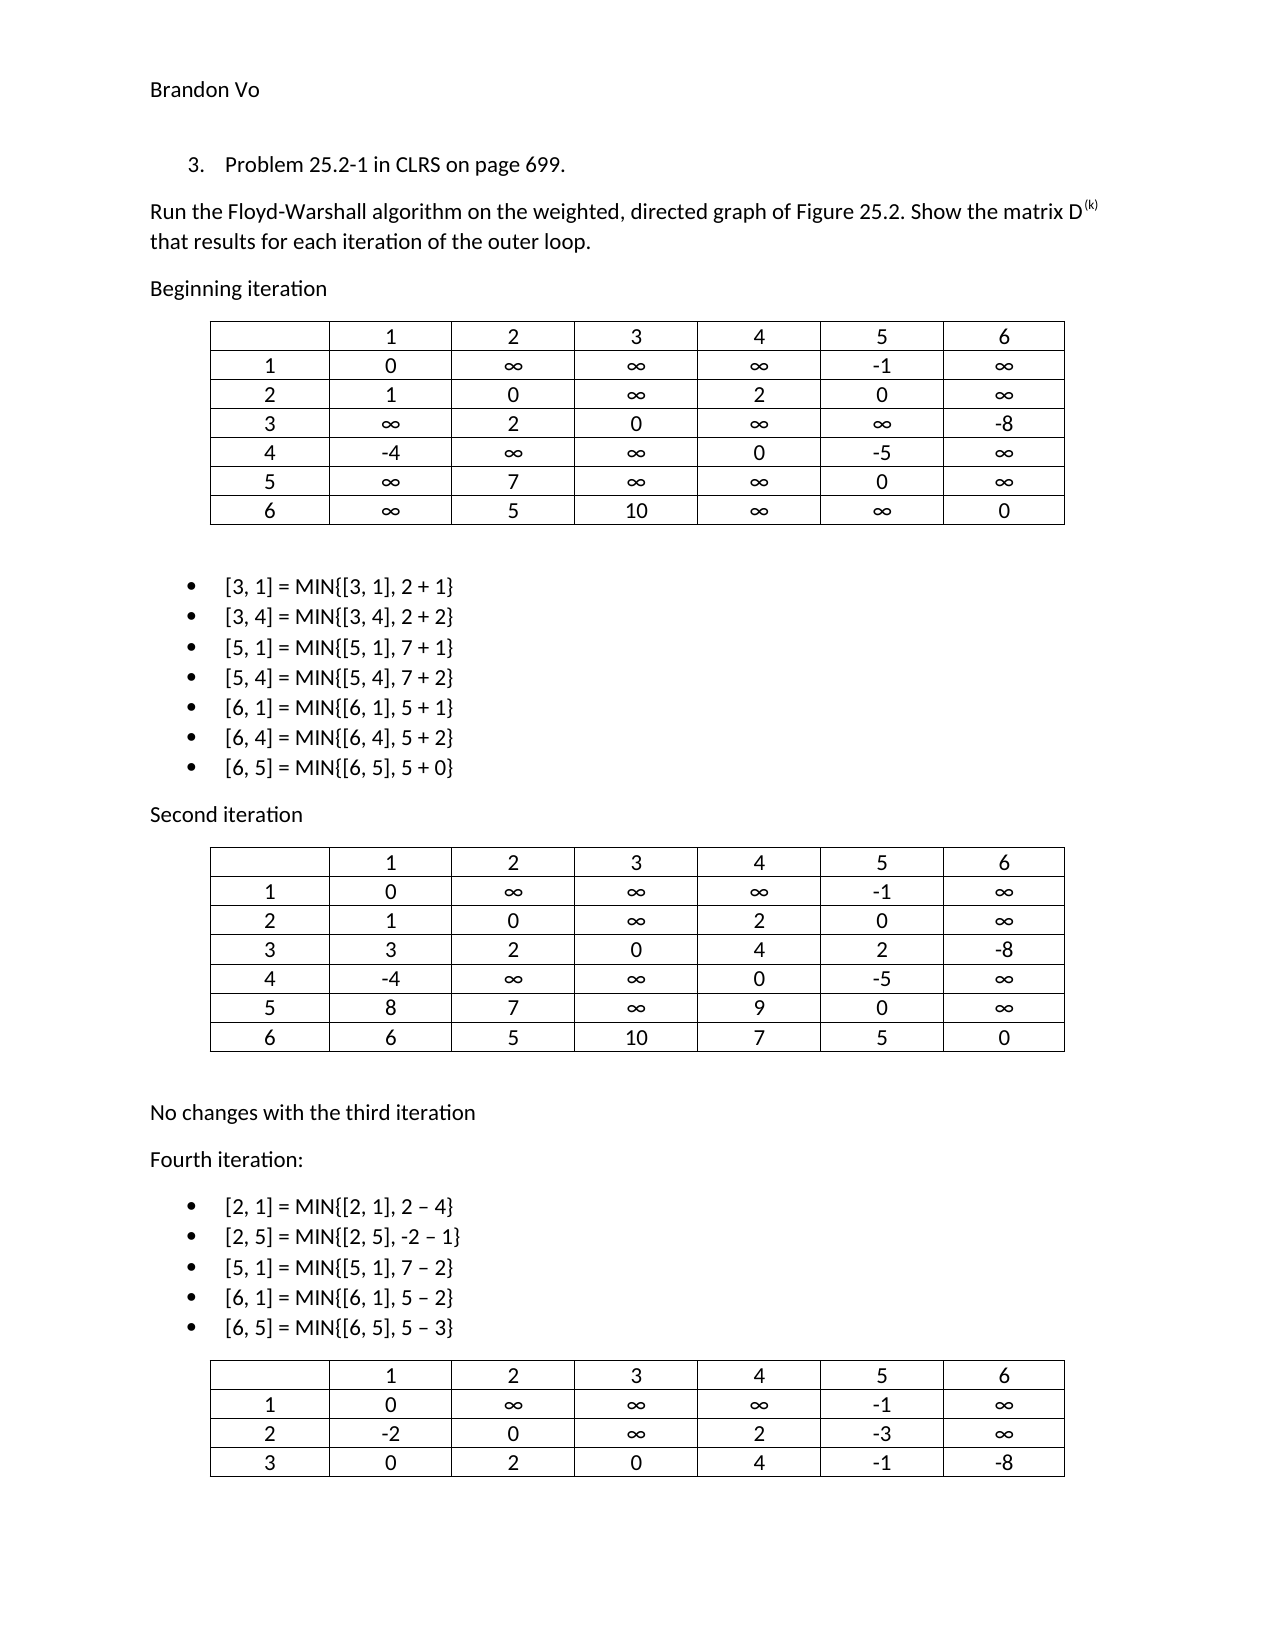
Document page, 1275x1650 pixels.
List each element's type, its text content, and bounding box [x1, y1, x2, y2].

table_cell 3 [211, 409, 329, 437]
table_cell -8 [944, 409, 1064, 437]
table_header 2 [452, 848, 574, 876]
table_cell ∞ [698, 496, 820, 524]
table_cell ∞ [698, 877, 820, 905]
table_cell ∞ [575, 877, 697, 905]
text Second iteration [150, 800, 1125, 828]
table_cell 0 [698, 965, 820, 992]
table_cell ∞ [575, 1419, 697, 1447]
list [6, 5] = MIN{[6, 5], 5 + 0} [187, 753, 1125, 781]
table_cell -8 [944, 1448, 1064, 1476]
table_header 5 [821, 1361, 943, 1389]
list [5, 4] = MIN{[5, 4], 7 + 2} [187, 663, 1125, 691]
table_cell ∞ [575, 906, 697, 934]
table_cell ∞ [944, 906, 1064, 934]
table_cell -5 [821, 438, 943, 466]
table_cell ∞ [698, 1390, 820, 1418]
table_cell ∞ [944, 467, 1064, 495]
table_cell 0 [944, 496, 1064, 524]
text Run the Floyd-Warshall algorithm on the weighted, directed graph of Figure 25.2. Show the matrix D(k) that results for each iteration of the outer loop. [150, 197, 1125, 255]
table_header 4 [698, 1361, 820, 1389]
table_cell 2 [211, 1419, 329, 1447]
table_cell -1 [821, 877, 943, 905]
list [5, 1] = MIN{[5, 1], 7 + 1} [187, 633, 1125, 661]
table_cell ∞ [575, 380, 697, 408]
list [3, 4] = MIN{[3, 4], 2 + 2} [187, 602, 1125, 630]
table_cell 9 [698, 994, 820, 1022]
table_cell 0 [821, 994, 943, 1022]
table_cell ∞ [575, 965, 697, 992]
table_cell 2 [821, 935, 943, 963]
table_cell 0 [821, 467, 943, 495]
table_cell 6 [211, 496, 329, 524]
table_cell 7 [452, 994, 574, 1022]
table_cell 5 [452, 1023, 574, 1051]
table_cell ∞ [944, 1390, 1064, 1418]
table_cell ∞ [944, 1419, 1064, 1447]
list [6, 1] = MIN{[6, 1], 5 + 1} [187, 693, 1125, 721]
table_cell ∞ [575, 438, 697, 466]
table_header 3 [575, 322, 697, 350]
table_cell 8 [330, 994, 451, 1022]
table_header 4 [698, 322, 820, 350]
table_cell 0 [944, 1023, 1064, 1051]
table_cell ∞ [944, 994, 1064, 1022]
table_cell ∞ [575, 467, 697, 495]
list [2, 1] = MIN{[2, 1], 2 – 4} [187, 1192, 1125, 1220]
table_cell 1 [211, 1390, 329, 1418]
table_header 2 [452, 1361, 574, 1389]
table_cell 2 [211, 380, 329, 408]
table_cell ∞ [698, 351, 820, 379]
table_cell 5 [211, 467, 329, 495]
table_cell 0 [330, 351, 451, 379]
table_cell 1 [330, 380, 451, 408]
table_cell -3 [821, 1419, 943, 1447]
table_cell 2 [452, 935, 574, 963]
table_cell ∞ [575, 1390, 697, 1418]
table_cell 5 [211, 994, 329, 1022]
table_cell 1 [211, 351, 329, 379]
list [6, 4] = MIN{[6, 4], 5 + 2} [187, 723, 1125, 751]
table_cell 0 [575, 935, 697, 963]
table_cell 4 [698, 1448, 820, 1476]
table_cell ∞ [452, 877, 574, 905]
table_header 1 [330, 322, 451, 350]
table_cell 0 [330, 877, 451, 905]
table_cell 2 [452, 409, 574, 437]
table_cell ∞ [821, 409, 943, 437]
table_cell 0 [330, 1390, 451, 1418]
table_header 1 [330, 848, 451, 876]
table_cell ∞ [944, 380, 1064, 408]
table_cell 3 [211, 935, 329, 963]
table_cell 0 [330, 1448, 451, 1476]
table_cell 6 [330, 1023, 451, 1051]
table_cell 7 [452, 467, 574, 495]
table_cell ∞ [452, 438, 574, 466]
list [6, 5] = MIN{[6, 5], 5 – 3} [187, 1313, 1125, 1341]
table_header 5 [821, 322, 943, 350]
table_cell 7 [698, 1023, 820, 1051]
table_header 6 [944, 848, 1064, 876]
table_cell -8 [944, 935, 1064, 963]
table_cell 0 [452, 1419, 574, 1447]
table_cell 0 [452, 906, 574, 934]
table_cell 4 [211, 965, 329, 992]
table_cell -1 [821, 351, 943, 379]
table_header 4 [698, 848, 820, 876]
table_cell -5 [821, 965, 943, 992]
list [6, 1] = MIN{[6, 1], 5 – 2} [187, 1283, 1125, 1311]
table_cell 0 [575, 1448, 697, 1476]
table_cell ∞ [944, 438, 1064, 466]
table_header 5 [821, 848, 943, 876]
table_cell ∞ [452, 351, 574, 379]
table_cell ∞ [944, 877, 1064, 905]
list Problem 25.2-1 in CLRS on page 699. [187, 150, 1125, 178]
table_header 6 [944, 322, 1064, 350]
table_cell ∞ [944, 965, 1064, 992]
table_cell 0 [698, 438, 820, 466]
table_cell -2 [330, 1419, 451, 1447]
table_cell -1 [821, 1390, 943, 1418]
table_header 6 [944, 1361, 1064, 1389]
table_header [211, 848, 329, 876]
table_cell 4 [211, 438, 329, 466]
table_cell 0 [821, 380, 943, 408]
text No changes with the third iteration [150, 1098, 1125, 1127]
table_cell 4 [698, 935, 820, 963]
table_cell 0 [821, 906, 943, 934]
table_cell 5 [452, 496, 574, 524]
table_header [211, 322, 329, 350]
table_cell 1 [330, 906, 451, 934]
table_cell ∞ [452, 1390, 574, 1418]
table_cell 2 [698, 906, 820, 934]
table_cell ∞ [698, 409, 820, 437]
table_cell 10 [575, 496, 697, 524]
table_cell 2 [452, 1448, 574, 1476]
table_cell ∞ [698, 467, 820, 495]
table_cell ∞ [944, 351, 1064, 379]
table_cell ∞ [330, 467, 451, 495]
table_cell -1 [821, 1448, 943, 1476]
table_cell ∞ [575, 994, 697, 1022]
table_cell -4 [330, 438, 451, 466]
table_header 3 [575, 1361, 697, 1389]
table_cell 3 [211, 1448, 329, 1476]
table_cell 10 [575, 1023, 697, 1051]
list [3, 1] = MIN{[3, 1], 2 + 1} [187, 572, 1125, 600]
table_header 1 [330, 1361, 451, 1389]
table_cell ∞ [330, 496, 451, 524]
table_cell 6 [211, 1023, 329, 1051]
table_cell 0 [452, 380, 574, 408]
table_cell 2 [698, 1419, 820, 1447]
table_cell ∞ [575, 351, 697, 379]
table_cell ∞ [452, 965, 574, 992]
table_cell -4 [330, 965, 451, 992]
table_cell 5 [821, 1023, 943, 1051]
table_cell ∞ [821, 496, 943, 524]
text Fourth iteration: [150, 1145, 1125, 1173]
table_header [211, 1361, 329, 1389]
table_cell 2 [211, 906, 329, 934]
text Beginning iteration [150, 274, 1125, 302]
table_cell 1 [211, 877, 329, 905]
list [2, 5] = MIN{[2, 5], -2 – 1} [187, 1222, 1125, 1251]
table_cell ∞ [330, 409, 451, 437]
table_cell 2 [698, 380, 820, 408]
table_cell 3 [330, 935, 451, 963]
table_header 3 [575, 848, 697, 876]
table_header 2 [452, 322, 574, 350]
table_cell 0 [575, 409, 697, 437]
list [5, 1] = MIN{[5, 1], 7 – 2} [187, 1253, 1125, 1281]
